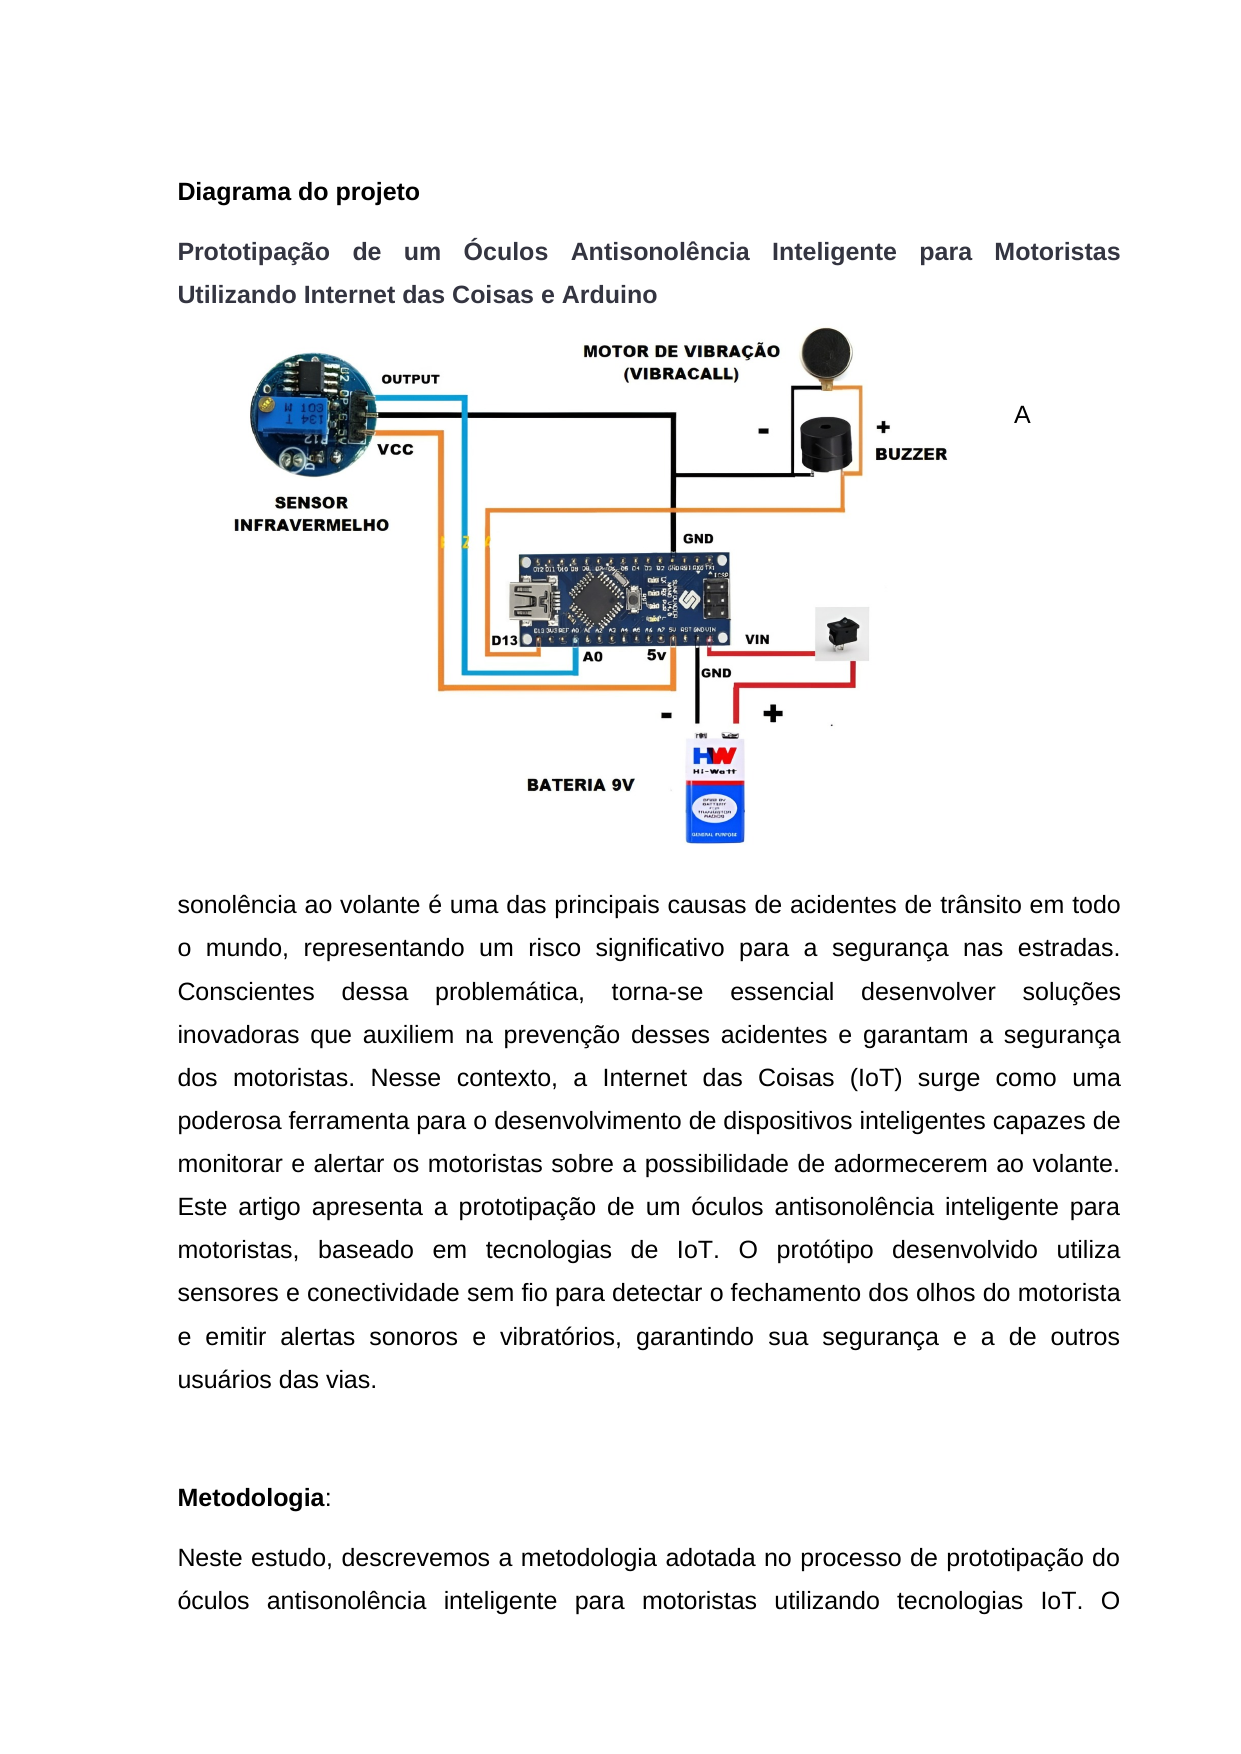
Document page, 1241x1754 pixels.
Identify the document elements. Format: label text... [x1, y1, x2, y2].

picture [199, 314, 1014, 891]
text Prototipação de um Óculos Antisonolência Inteligente para Motoristas Utilizando Internet das Coisas e Arduino [177, 237, 1122, 309]
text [177, 1543, 1122, 1615]
text Diagrama do projeto [177, 177, 1122, 206]
text Metodologia: [177, 1483, 1122, 1512]
